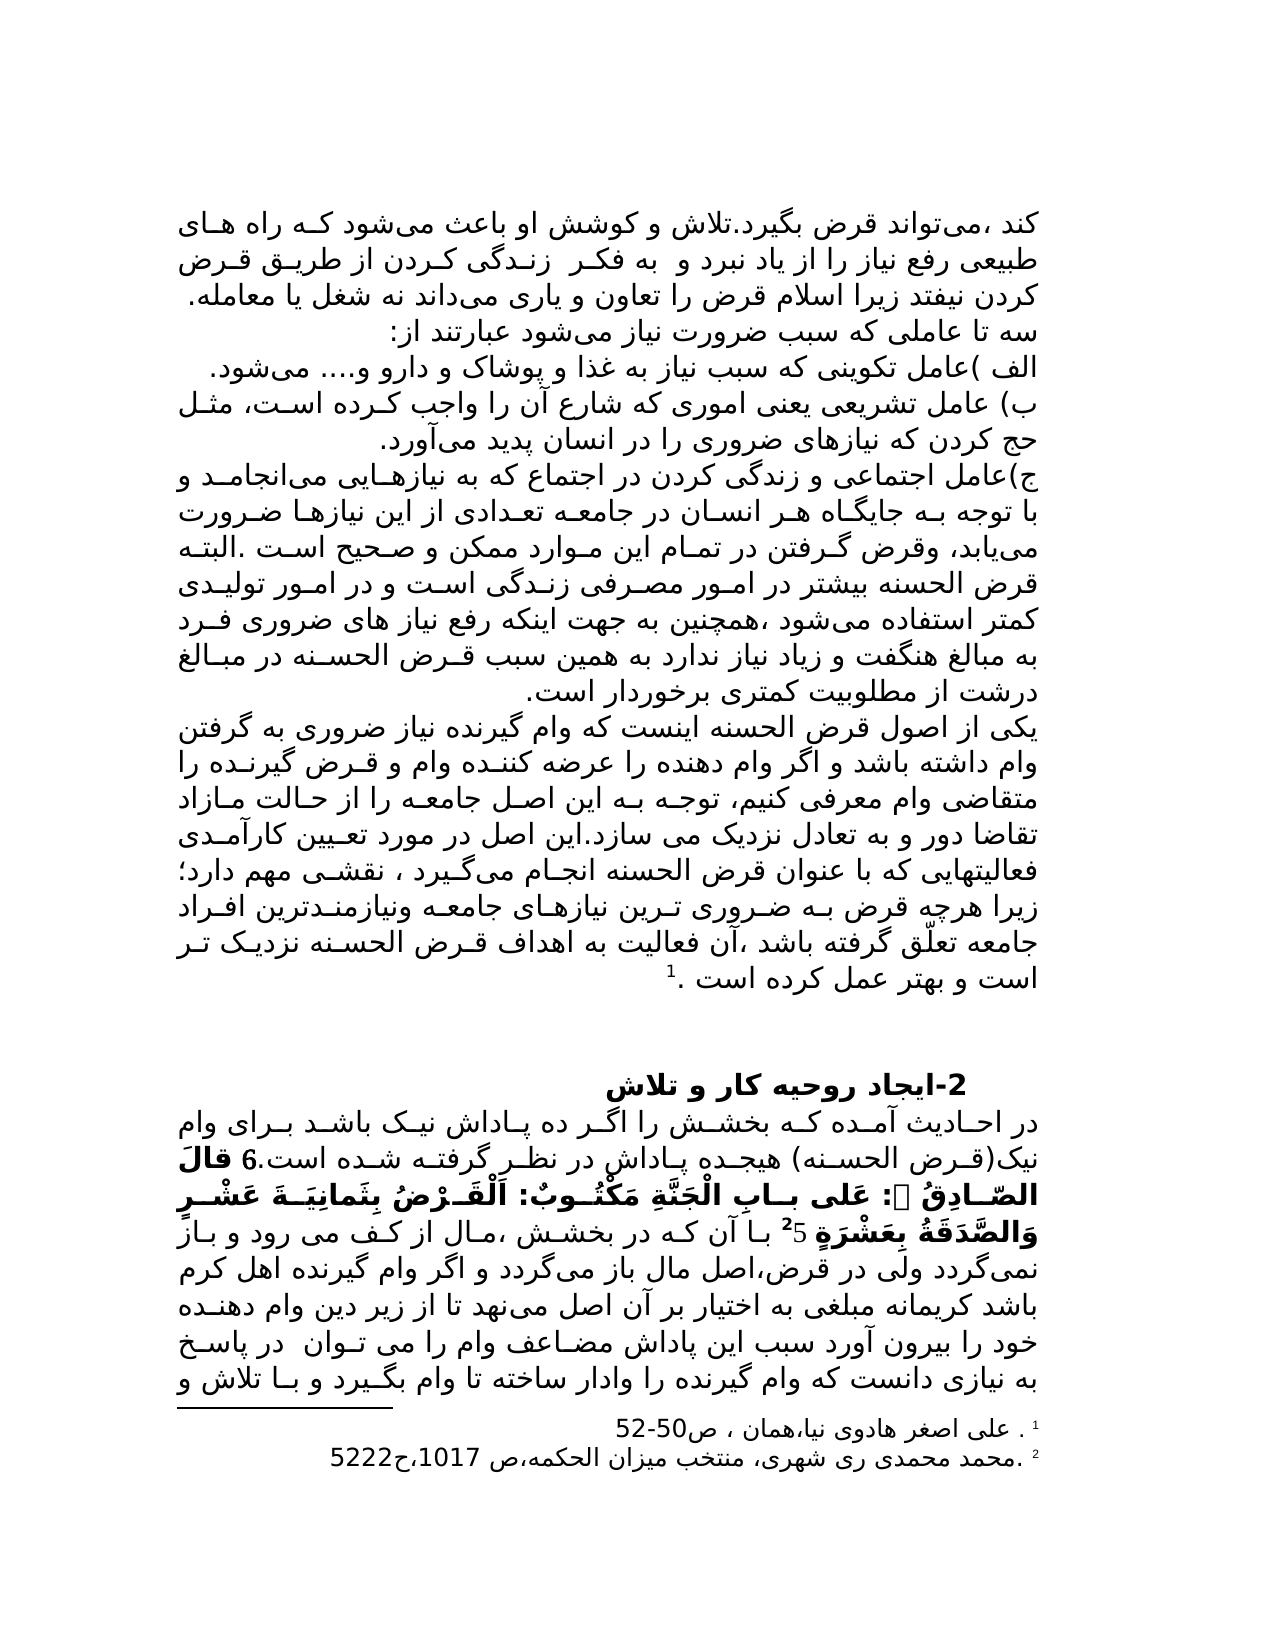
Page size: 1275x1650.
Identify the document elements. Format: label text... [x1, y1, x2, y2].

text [177, 207, 1039, 313]
text الف )عامل تکوینی که سبب نیاز به غذا و پوشاک و دارو و.... می‌شود. [177, 351, 1039, 384]
text ب) عامل تشریعی یعنی اموری که شارع آن را واجب کرده است، مثل حج کردن که نیازهای ضروری را در انسان پدید می‌آورد. [177, 386, 1039, 456]
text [177, 1212, 1039, 1396]
text یکی از اصول قرض الحسنه اینست که وام گیرنده نیاز ضروری به گرفتن وام داشته باشد و اگر وام دهنده را عرضه کننده وام و قرض گیرنده را متقاضی وام معرفی کنیم، توجه به این اصل جامعه را از حالت مازاد تقاضا دور و به تعادل نزدیک می سازد.این اصل در مورد تعیین کارآمدی فعالیتهایی که با عنوان قرض الحسنه انجام می‌گیرد ، نقشی مهم دارد؛ زیرا هرچه قرض به ضروری ترین نیازهای جامعه ونیازمندترین افراد جامعه تعلّق گرفته باشد ،آن فعالیت به اهداف قرض الحسنه نزدیک تر است و بهتر عمل کرده است . [177, 710, 1039, 995]
text ج)عامل اجتماعی و زندگی کردن در اجتماع که به نیازهایی می‌انجامد و با توجه به جایگاه هر انسان در جامعه تعدادی از این نیازها ضرورت می‌یابد، وقرض گرفتن در تمام این موارد ممکن و صحیح است .البته قرض الحسنه بیشتر در امور مصرفی زندگی است و در امور تولیدی کمتر استفاده می‌شود ،همچنین به جهت اینکه رفع نیاز های ضروری فرد به مبالغ هنگفت و زیاد نیاز ندارد به همین سبب قرض الحسنه در مبالغ درشت از مطلوبیت کمتری برخوردار است. [177, 458, 1039, 708]
subtitle 2-ایجاد روحیه کار و تلاش [177, 1068, 1039, 1102]
text سه تا عاملی که سبب ضرورت نیاز می‌شود عبارتند از: [177, 314, 1039, 348]
